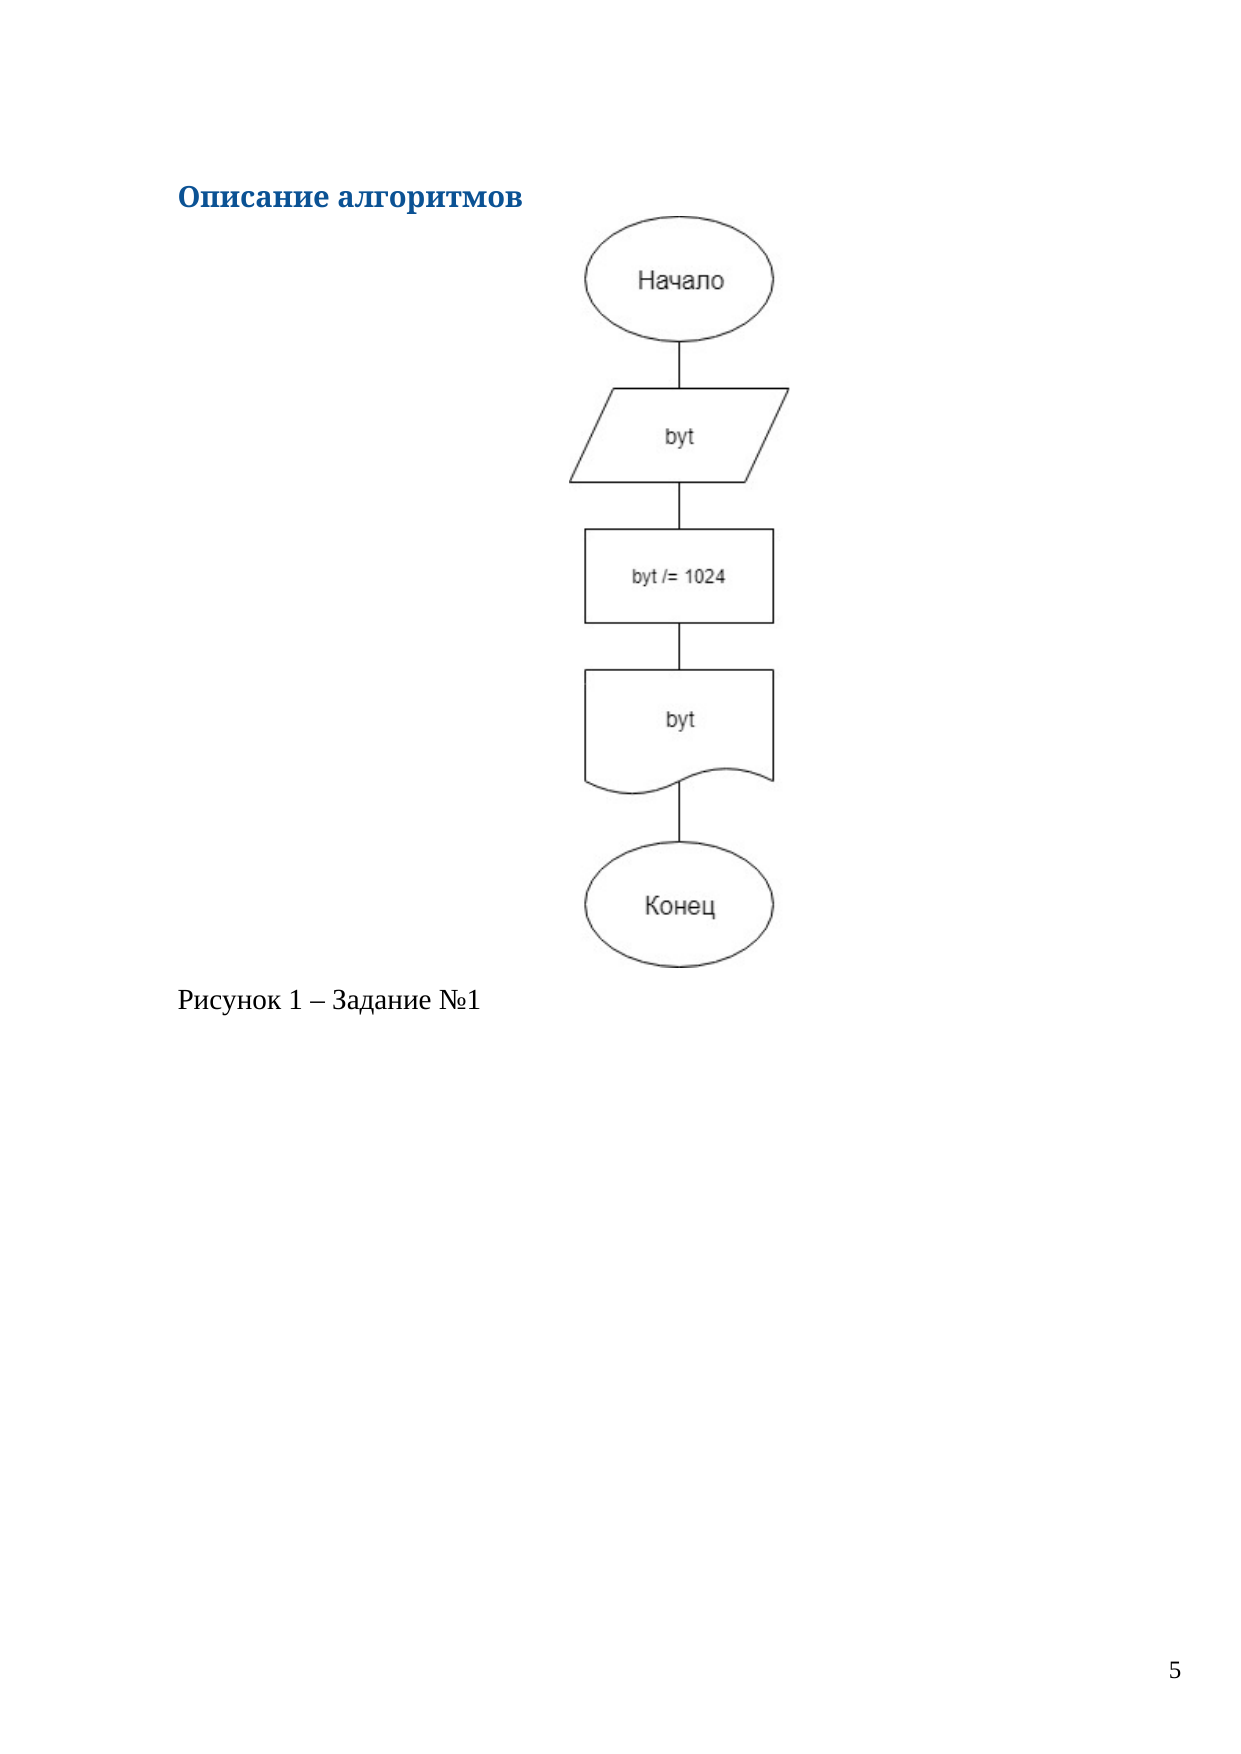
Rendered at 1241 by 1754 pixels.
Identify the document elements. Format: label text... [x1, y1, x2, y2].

picture [569, 216, 790, 968]
text Рисунок 1 – Задание №1 [177, 982, 1181, 1016]
subtitle Описание алгоритмов [177, 177, 1181, 216]
